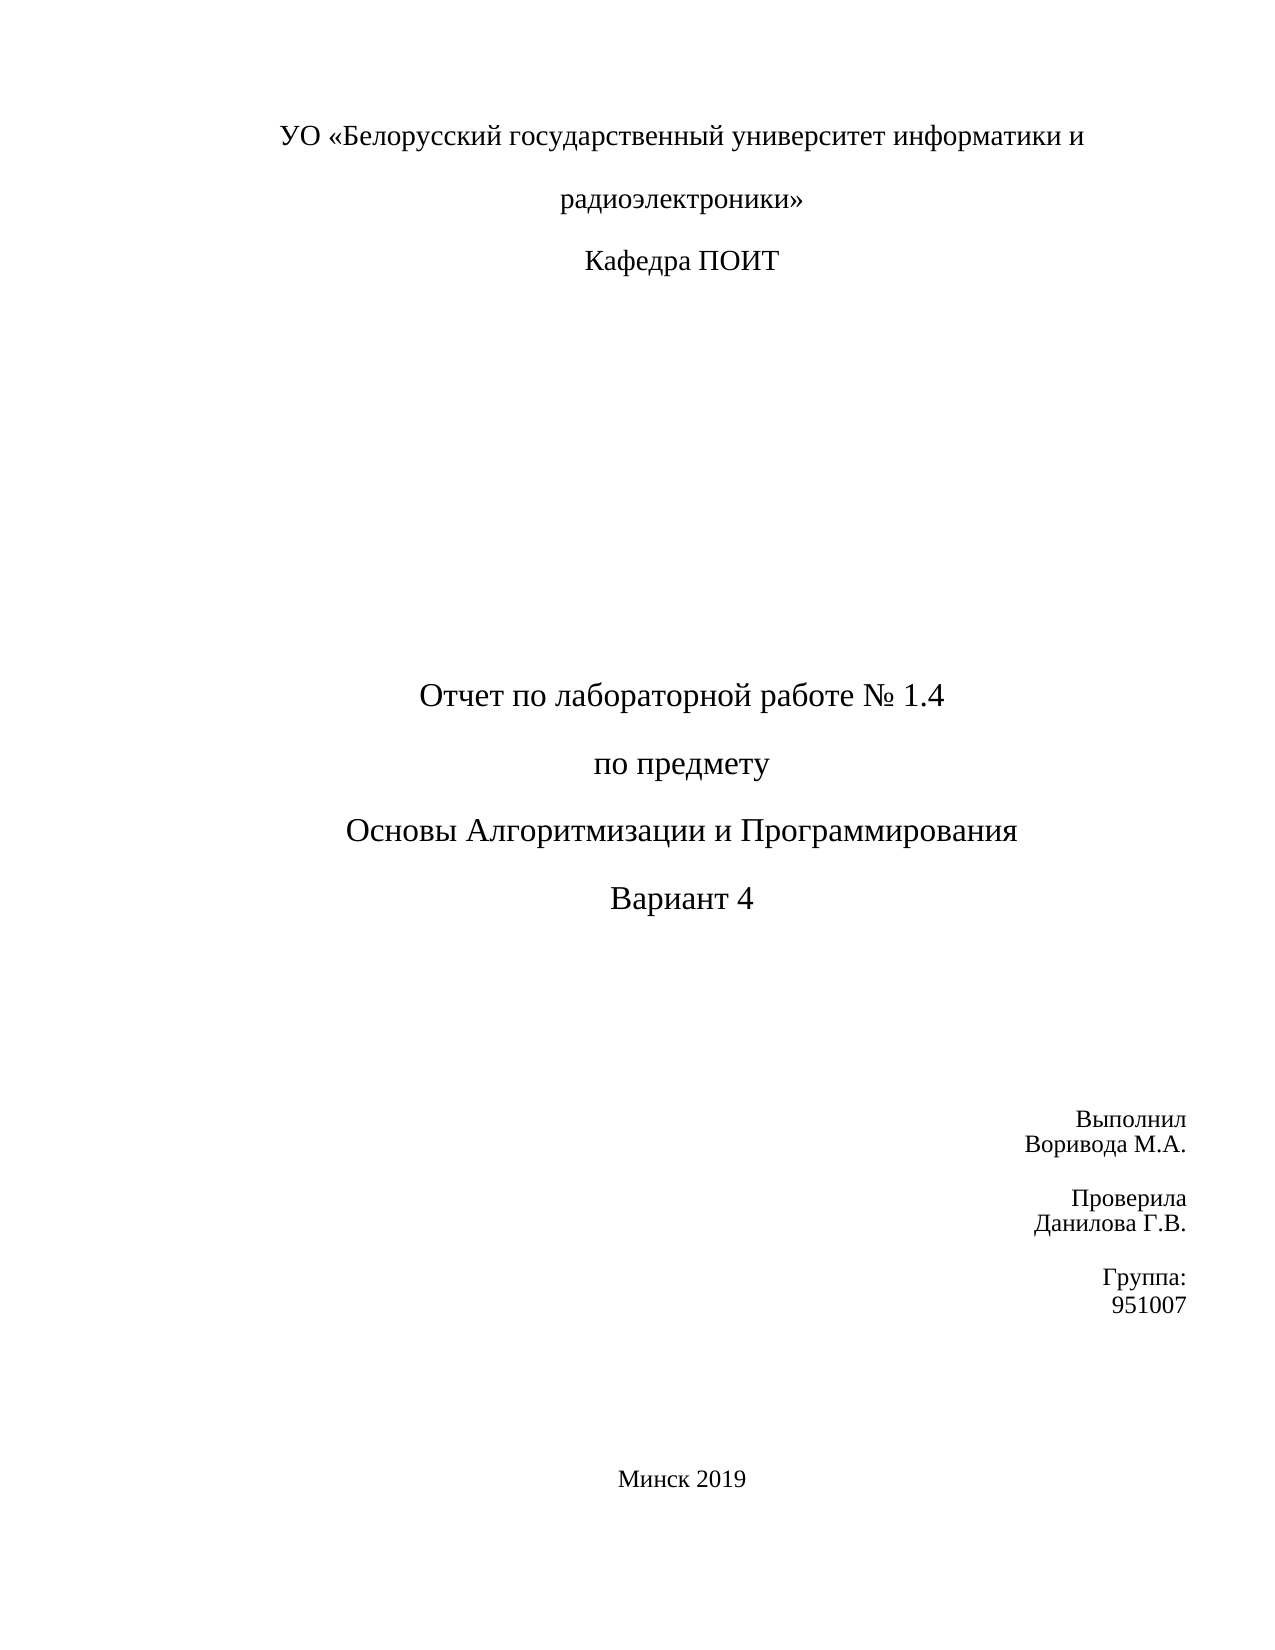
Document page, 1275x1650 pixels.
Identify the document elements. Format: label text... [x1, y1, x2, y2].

text Минск 2019 [177, 1464, 1186, 1493]
text Выполнил [177, 1107, 1186, 1132]
text 951007 [177, 1291, 1186, 1319]
text Вариант 4 [177, 878, 1186, 916]
text Проверила [177, 1186, 1186, 1211]
text радиоэлектроники» [177, 181, 1186, 214]
text Данилова Г.В. [177, 1211, 1186, 1236]
text Группа: [177, 1266, 1186, 1291]
text Воривода М.А. [177, 1132, 1186, 1157]
text Отчет по лабораторной работе № 1.4 [177, 676, 1186, 714]
text по предмету [177, 743, 1186, 781]
text Основы Алгоритмизации и Программирования [177, 811, 1186, 849]
text Кафедра ПОИТ [177, 243, 1186, 277]
text УО «Белорусский государственный университет информатики и [177, 118, 1186, 152]
